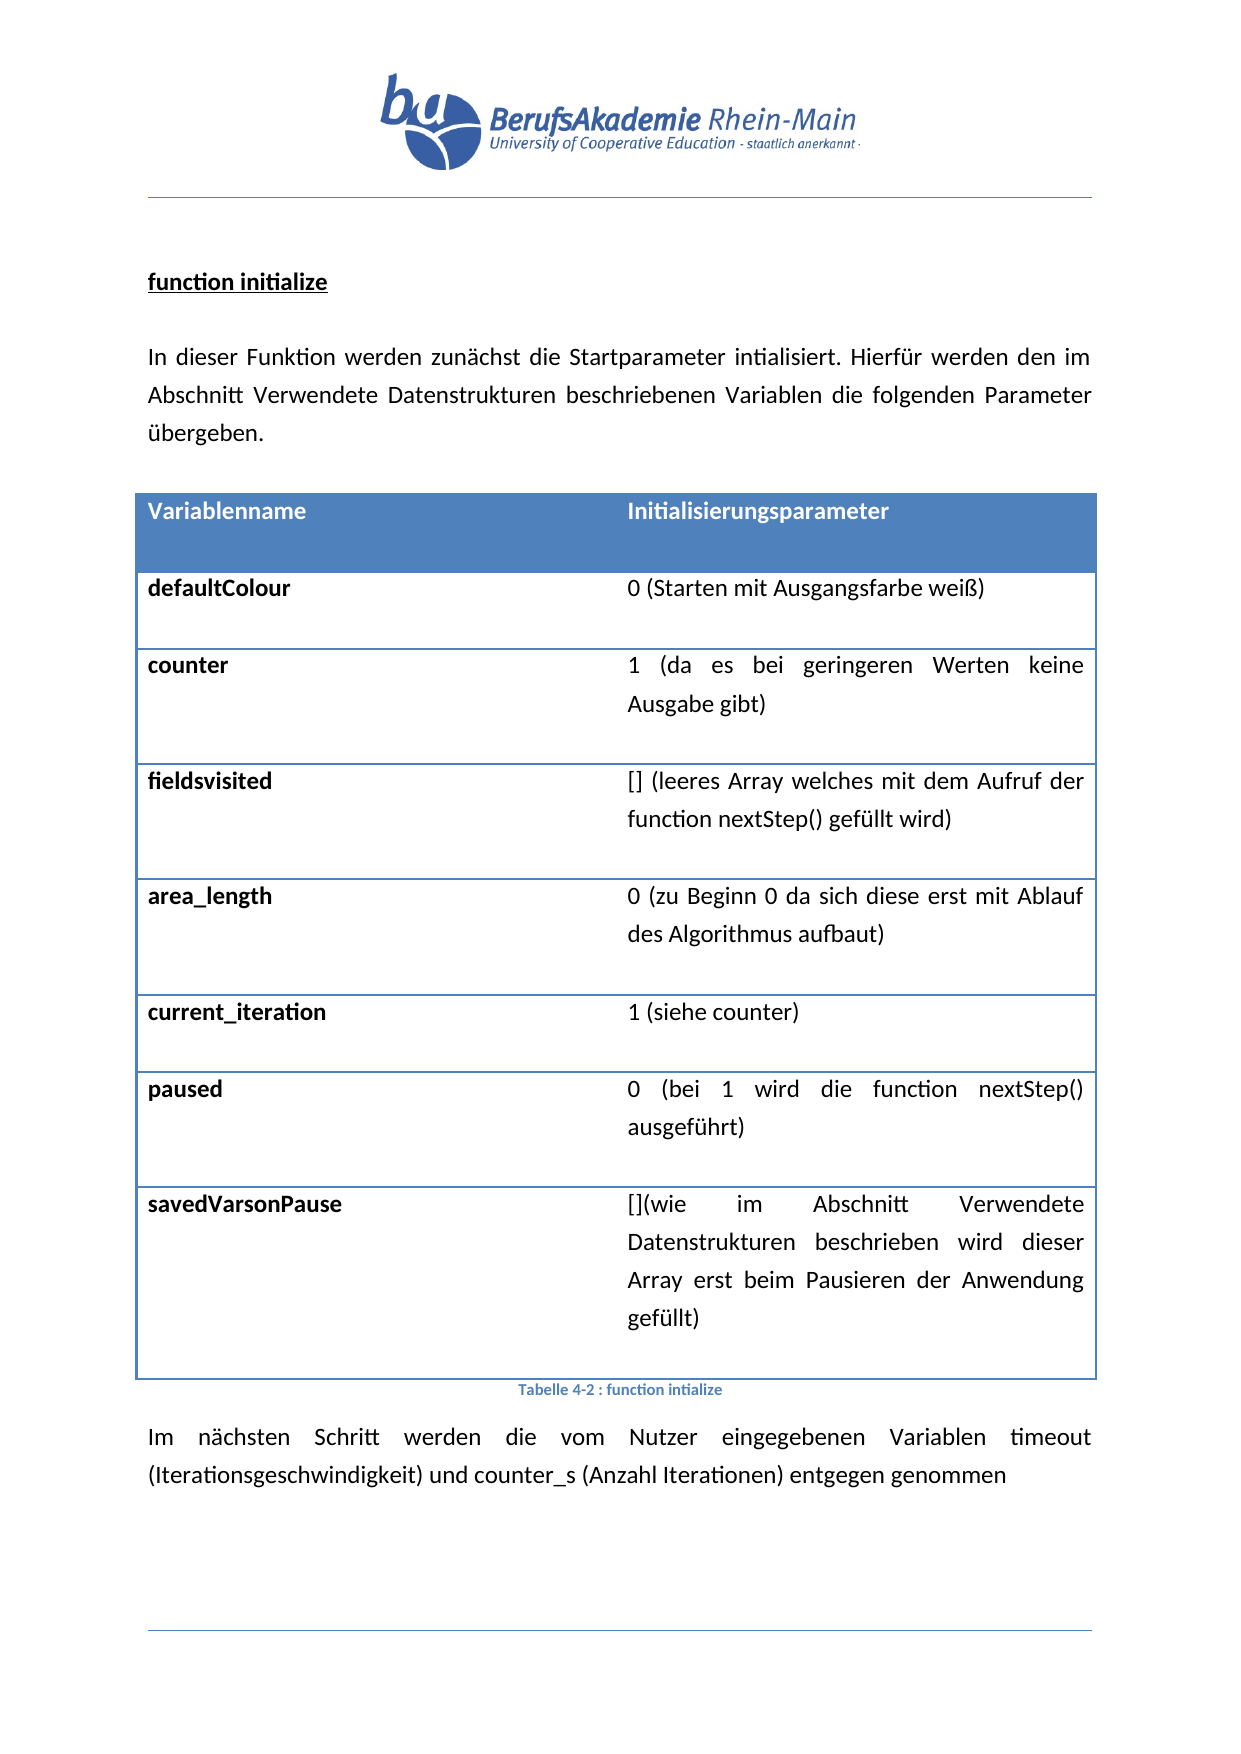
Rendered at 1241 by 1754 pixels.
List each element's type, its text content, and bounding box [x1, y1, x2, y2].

text In dieser Funktion werden zunächst die Startparameter intialisiert. Hierfür werden den im Abschnitt Verwendete Datenstrukturen beschriebenen Variablen die folgenden Parameter übergeben. [148, 341, 1092, 448]
table_cell area_length [138, 880, 616, 993]
text Im nächsten Schritt werden die vom Nutzer eingegebenen Variablen timeout (Iterationsgeschwindigkeit) und counter_s (Anzahl Iterationen) entgegen genommen [148, 1421, 1092, 1489]
table_cell 0 (Starten mit Ausgangsfarbe weiß) [616, 573, 1095, 648]
table_cell 0 (bei 1 wird die function nextStep() ausgeführt) [616, 1073, 1095, 1186]
table_cell [](wie im Abschnitt Verwendete Datenstrukturen beschrieben wird dieser Array erst beim Pausieren der Anwendung gefüllt) [616, 1188, 1095, 1378]
table_cell counter [138, 650, 616, 763]
table_cell 1 (da es bei geringeren Werten keine Ausgabe gibt) [616, 650, 1095, 763]
table_cell 0 (zu Beginn 0 da sich diese erst mit Ablauf des Algorithmus aufbaut) [616, 880, 1095, 993]
text function initialize [148, 266, 1092, 296]
table_cell [] (leeres Array welches mit dem Aufruf der function nextStep() gefüllt wird) [616, 765, 1095, 878]
picture [380, 73, 860, 170]
table_cell paused [138, 1073, 616, 1186]
table_cell defaultColour [138, 573, 616, 648]
table_cell savedVarsonPause [138, 1188, 616, 1378]
table_cell current_iteration [138, 996, 616, 1071]
table_cell 1 (siehe counter) [616, 996, 1095, 1071]
table_cell fieldsvisited [138, 765, 616, 878]
table_header Initialisierungsparameter [616, 495, 1095, 570]
table_header Variablenname [138, 495, 616, 570]
